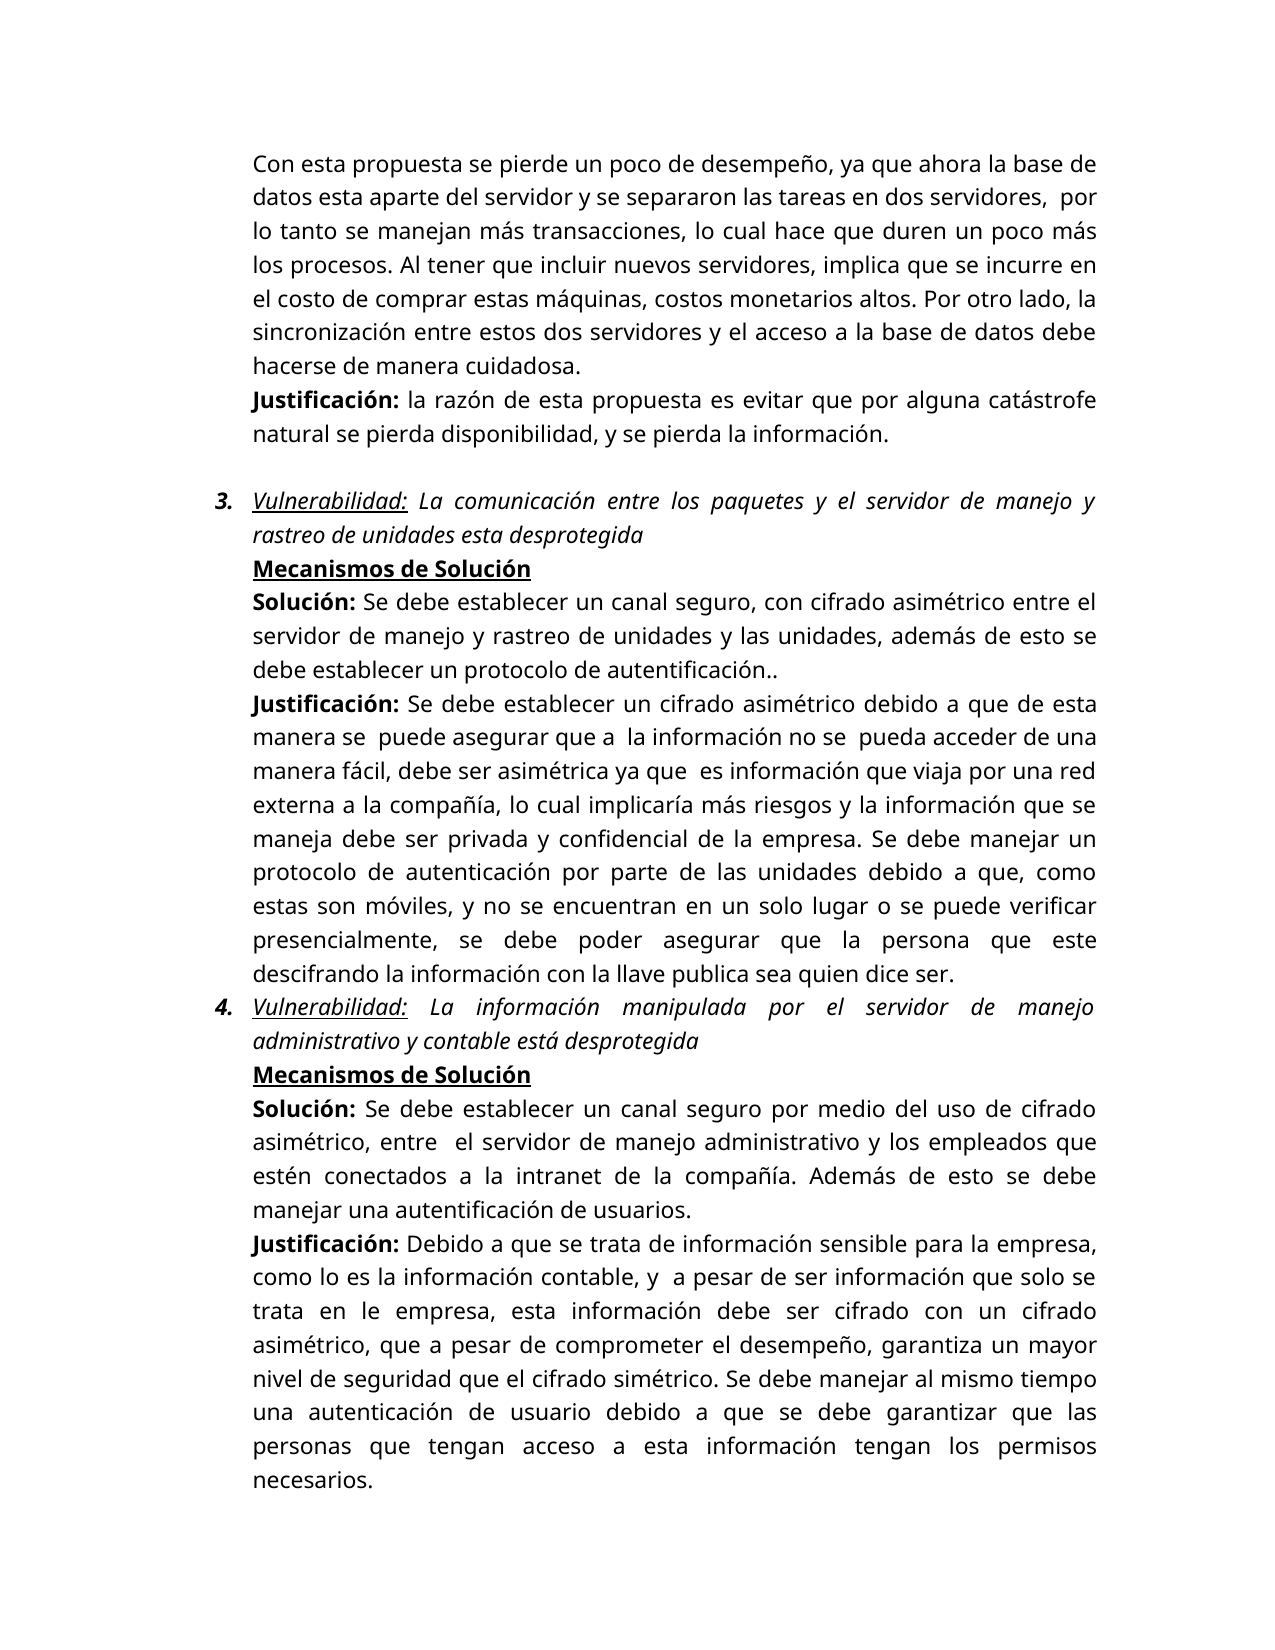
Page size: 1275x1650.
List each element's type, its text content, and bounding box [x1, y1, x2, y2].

list Solución: Se debe establecer un canal seguro por medio del uso de cifrado asimétrico, entre el servidor de manejo administrativo y los empleados que estén conectados a la intranet de la compañía. Además de esto se debe manejar una autentificación de usuarios. [252, 1093, 1098, 1225]
list Justificación: Debido a que se trata de información sensible para la empresa, como lo es la información contable, y a pesar de ser información que solo se trata en le empresa, esta información debe ser cifrado con un cifrado asimétrico, que a pesar de comprometer el desempeño, garantiza un mayor nivel de seguridad que el cifrado simétrico. Se debe manejar al mismo tiempo una autenticación de usuario debido a que se debe garantizar que las personas que tengan acceso a esta información tengan los permisos necesarios. [252, 1228, 1098, 1495]
list Con esta propuesta se pierde un poco de desempeño, ya que ahora la base de datos esta aparte del servidor y se separaron las tareas en dos servidores, por lo tanto se manejan más transacciones, lo cual hace que duren un poco más los procesos. Al tener que incluir nuevos servidores, implica que se incurre en el costo de comprar estas máquinas, costos monetarios altos. Por otro lado, la sincronización entre estos dos servidores y el acceso a la base de datos debe hacerse de manera cuidadosa. [252, 148, 1098, 381]
list Mecanismos de Solución [252, 553, 1098, 584]
list Justificación: la razón de esta propuesta es evitar que por alguna catástrofe natural se pierda disponibilidad, y se pierda la información. [252, 384, 1098, 449]
list Vulnerabilidad: La información manipulada por el servidor de manejo administrativo y contable está desprotegida [215, 991, 1098, 1056]
list Mecanismos de Solución [252, 1059, 1098, 1090]
list Solución: Se debe establecer un canal seguro, con cifrado asimétrico entre el servidor de manejo y rastreo de unidades y las unidades, además de esto se debe establecer un protocolo de autentificación.. [252, 586, 1098, 685]
list Justificación: Se debe establecer un cifrado asimétrico debido a que de esta manera se puede asegurar que a la información no se pueda acceder de una manera fácil, debe ser asimétrica ya que es información que viaja por una red externa a la compañía, lo cual implicaría más riesgos y la información que se maneja debe ser privada y confidencial de la empresa. Se debe manejar un protocolo de autenticación por parte de las unidades debido a que, como estas son móviles, y no se encuentran en un solo lugar o se puede verificar presencialmente, se debe poder asegurar que la persona que este descifrando la información con la llave publica sea quien dice ser. [252, 688, 1098, 989]
list Vulnerabilidad: La comunicación entre los paquetes y el servidor de manejo y rastreo de unidades esta desprotegida [215, 485, 1098, 550]
